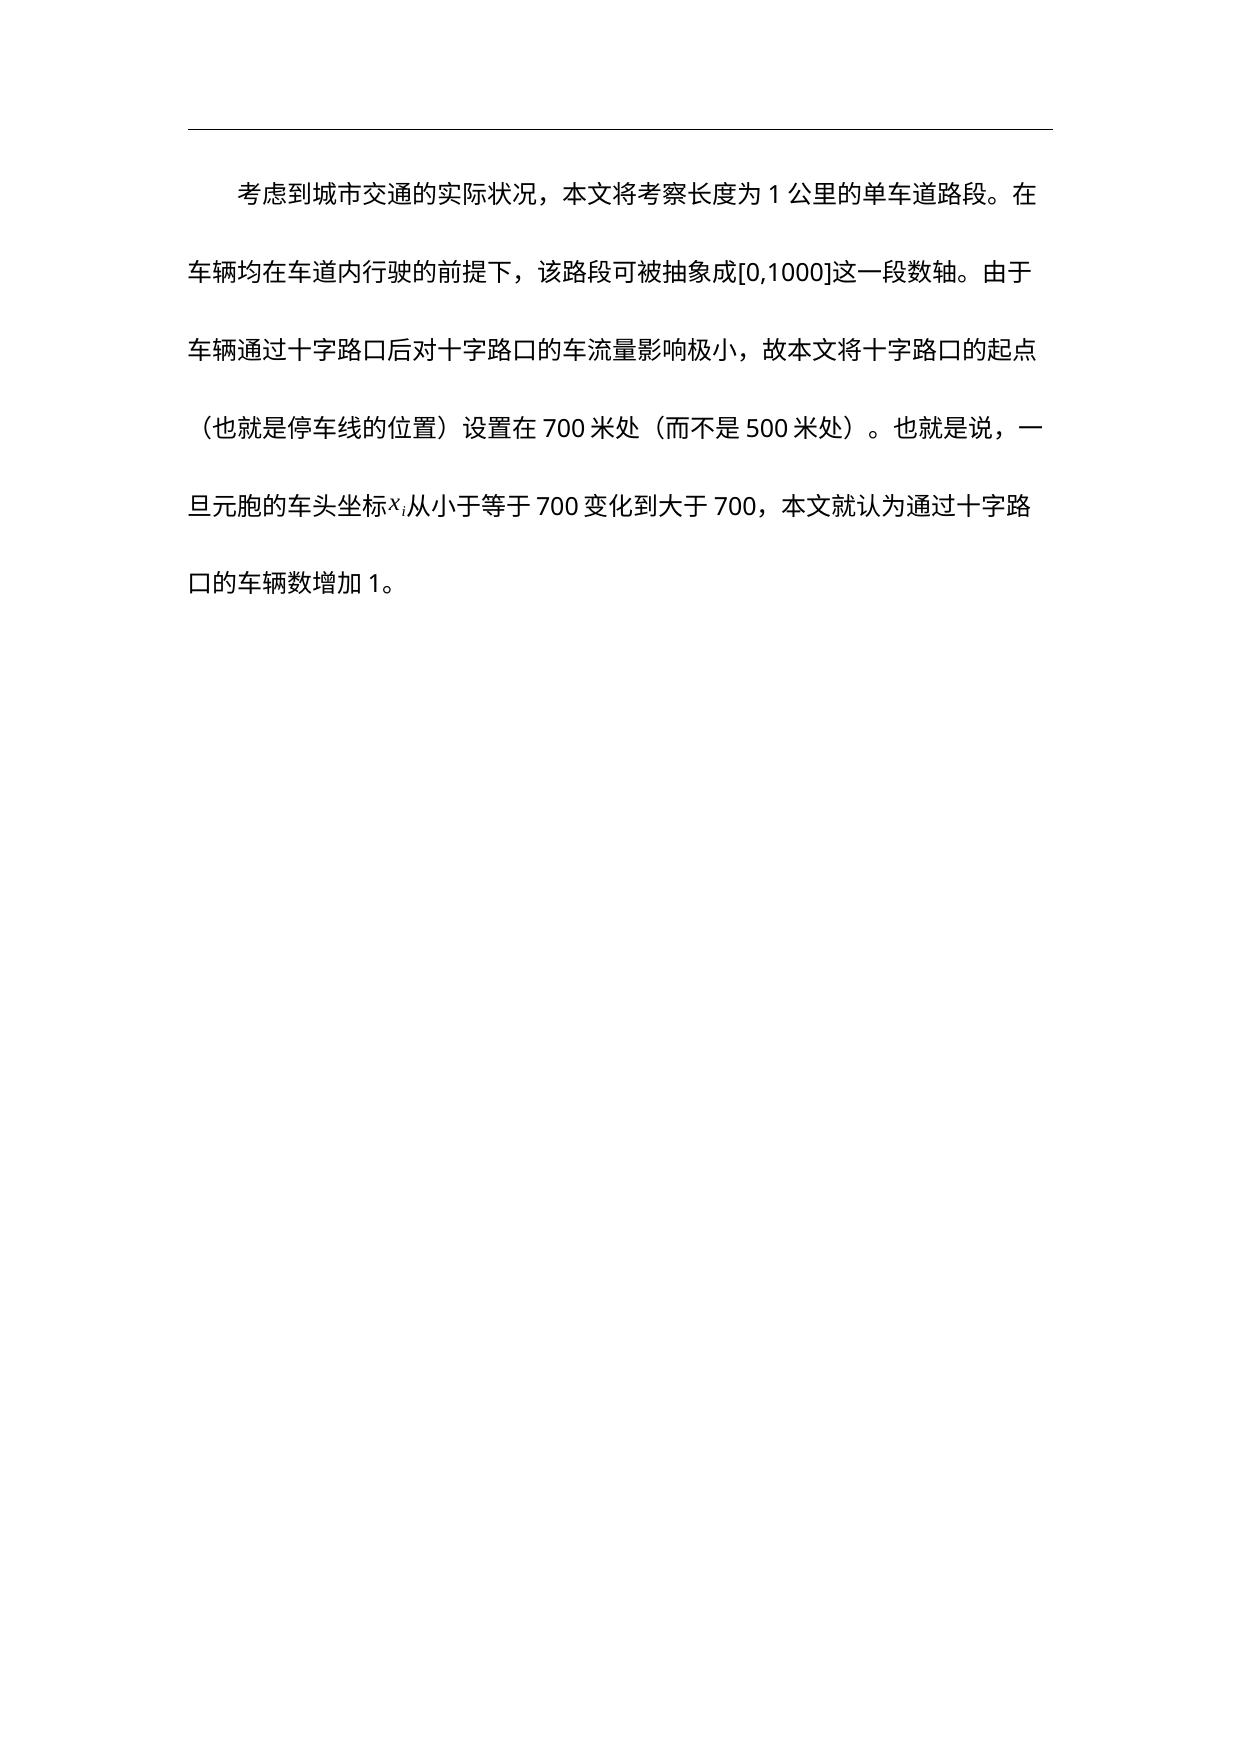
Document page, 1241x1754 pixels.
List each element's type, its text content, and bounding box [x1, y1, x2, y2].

text 考虑到城市交通的实际状况，本文将考察长度为1公里的单车道路段。在车辆均在车道内行驶的前提下，该路段可被抽象成[0,1000]这一段数轴。由于车辆通过十字路口后对十字路口的车流量影响极小，故本文将十字路口的起点（也就是停车线的位置）设置在700米处（而不是500米处）。也就是说，一旦元胞的车头坐标从小于等于700变化到大于700，本文就认为通过十字路口的车辆数增加1。 [187, 160, 1053, 614]
